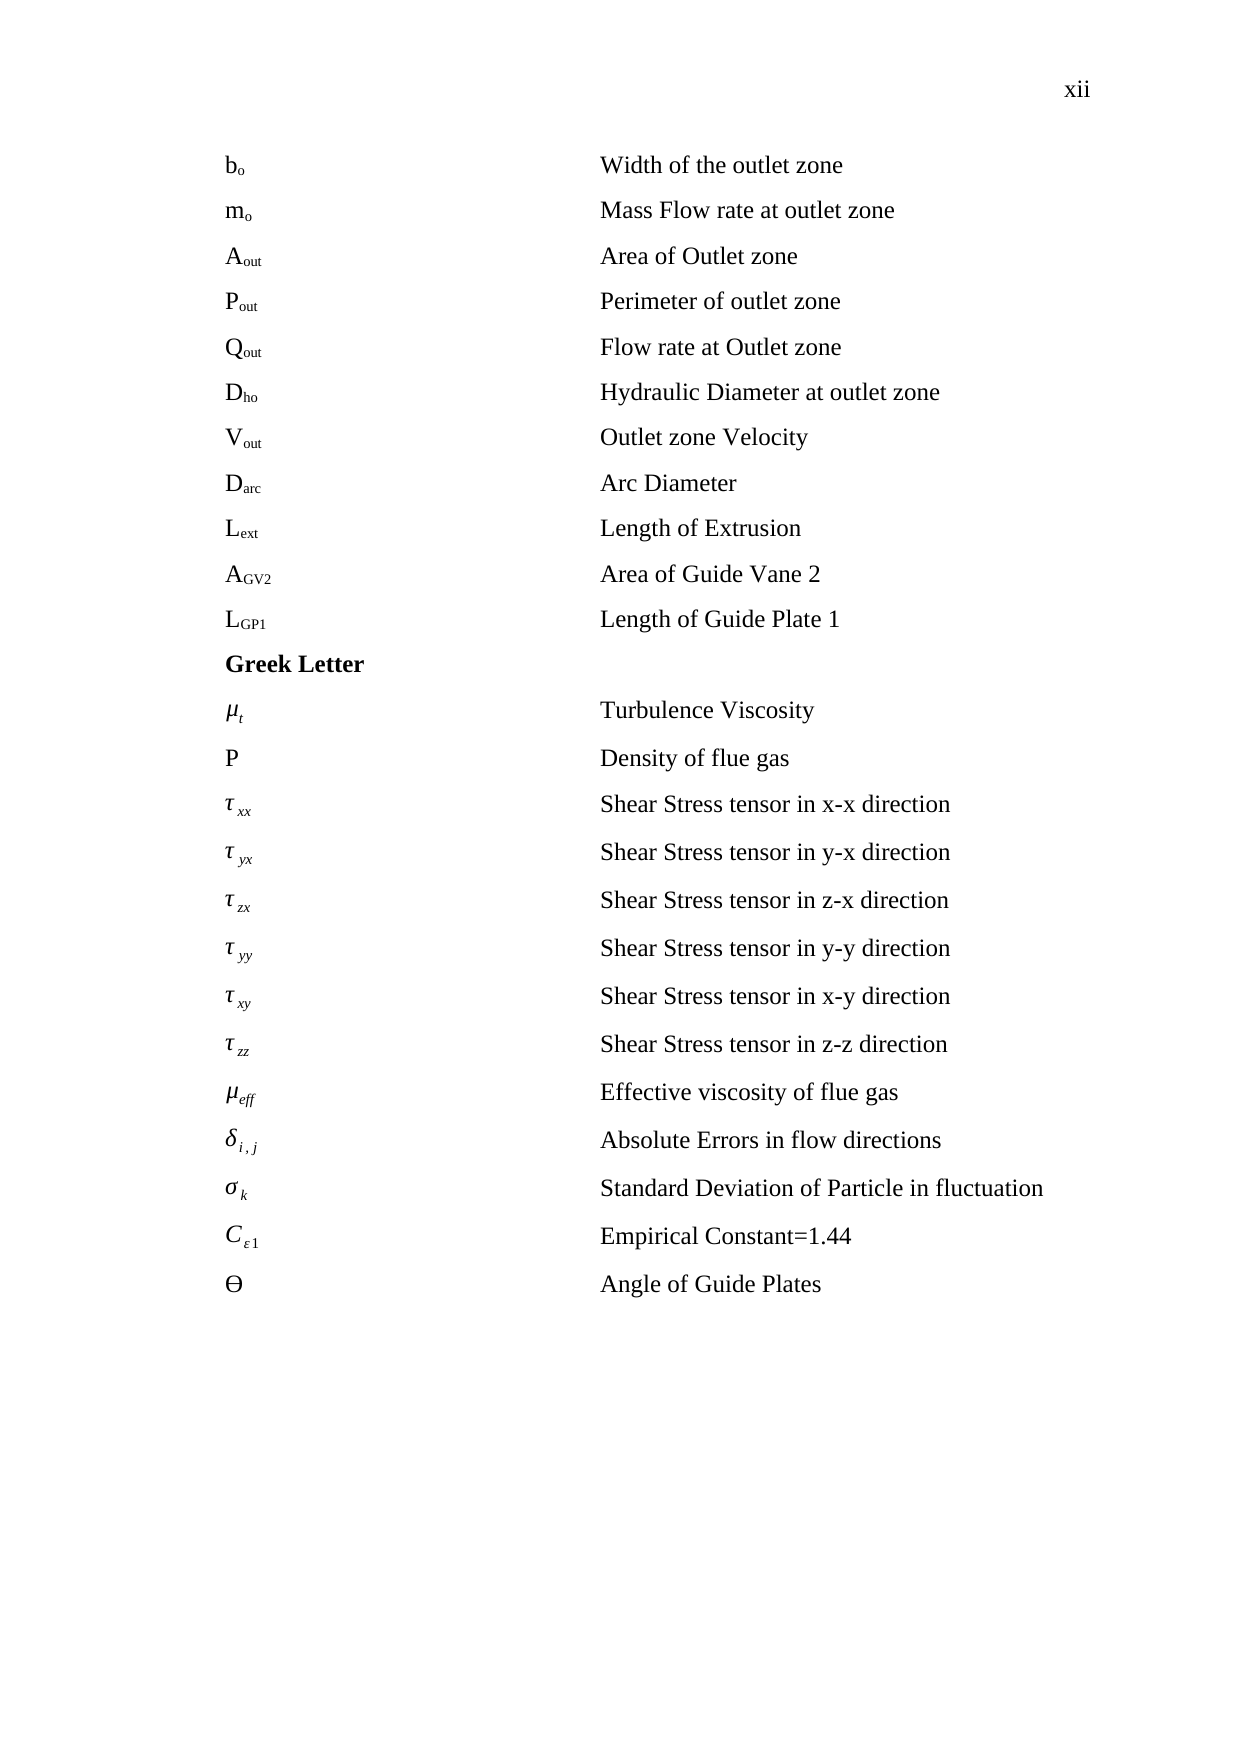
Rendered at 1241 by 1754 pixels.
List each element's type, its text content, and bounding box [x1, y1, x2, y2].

text Aout Area of Outlet zone [225, 241, 1090, 269]
text Shear Stress tensor in y-x direction [225, 836, 1090, 868]
text Shear Stress tensor in x-y direction [225, 981, 1090, 1012]
text Empirical Constant=1.44 [225, 1221, 1090, 1252]
text Lext Length of Extrusion [225, 513, 1090, 542]
text Turbulence Viscosity [225, 695, 1090, 726]
text Darc Arc Diameter [225, 468, 1090, 497]
text Greek Letter [225, 649, 1090, 678]
text Ρ Density of flue gas [225, 743, 1090, 772]
text Vout Outlet zone Velocity [225, 422, 1090, 451]
text Qout Flow rate at Outlet zone [225, 332, 1090, 360]
text LGP1 Length of Guide Plate 1 [225, 604, 1090, 633]
text Pout Perimeter of outlet zone [225, 286, 1090, 315]
text Effective viscosity of flue gas [225, 1077, 1090, 1108]
text Shear Stress tensor in z-z direction [225, 1028, 1090, 1060]
text Ө Angle of Guide Plates [225, 1269, 1090, 1297]
text AGV2 Area of Guide Vane 2 [225, 559, 1090, 587]
text Absolute Errors in flow directions [225, 1124, 1090, 1156]
text Dho Hydraulic Diameter at outlet zone [225, 377, 1090, 406]
text Shear Stress tensor in x-x direction [225, 788, 1090, 820]
text Standard Deviation of Particle in fluctuation [225, 1173, 1090, 1204]
text bo Width of the outlet zone [225, 150, 1090, 179]
text Shear Stress tensor in z-x direction [225, 884, 1090, 916]
text Shear Stress tensor in y-y direction [225, 932, 1090, 964]
text mo Mass Flow rate at outlet zone [225, 195, 1090, 224]
